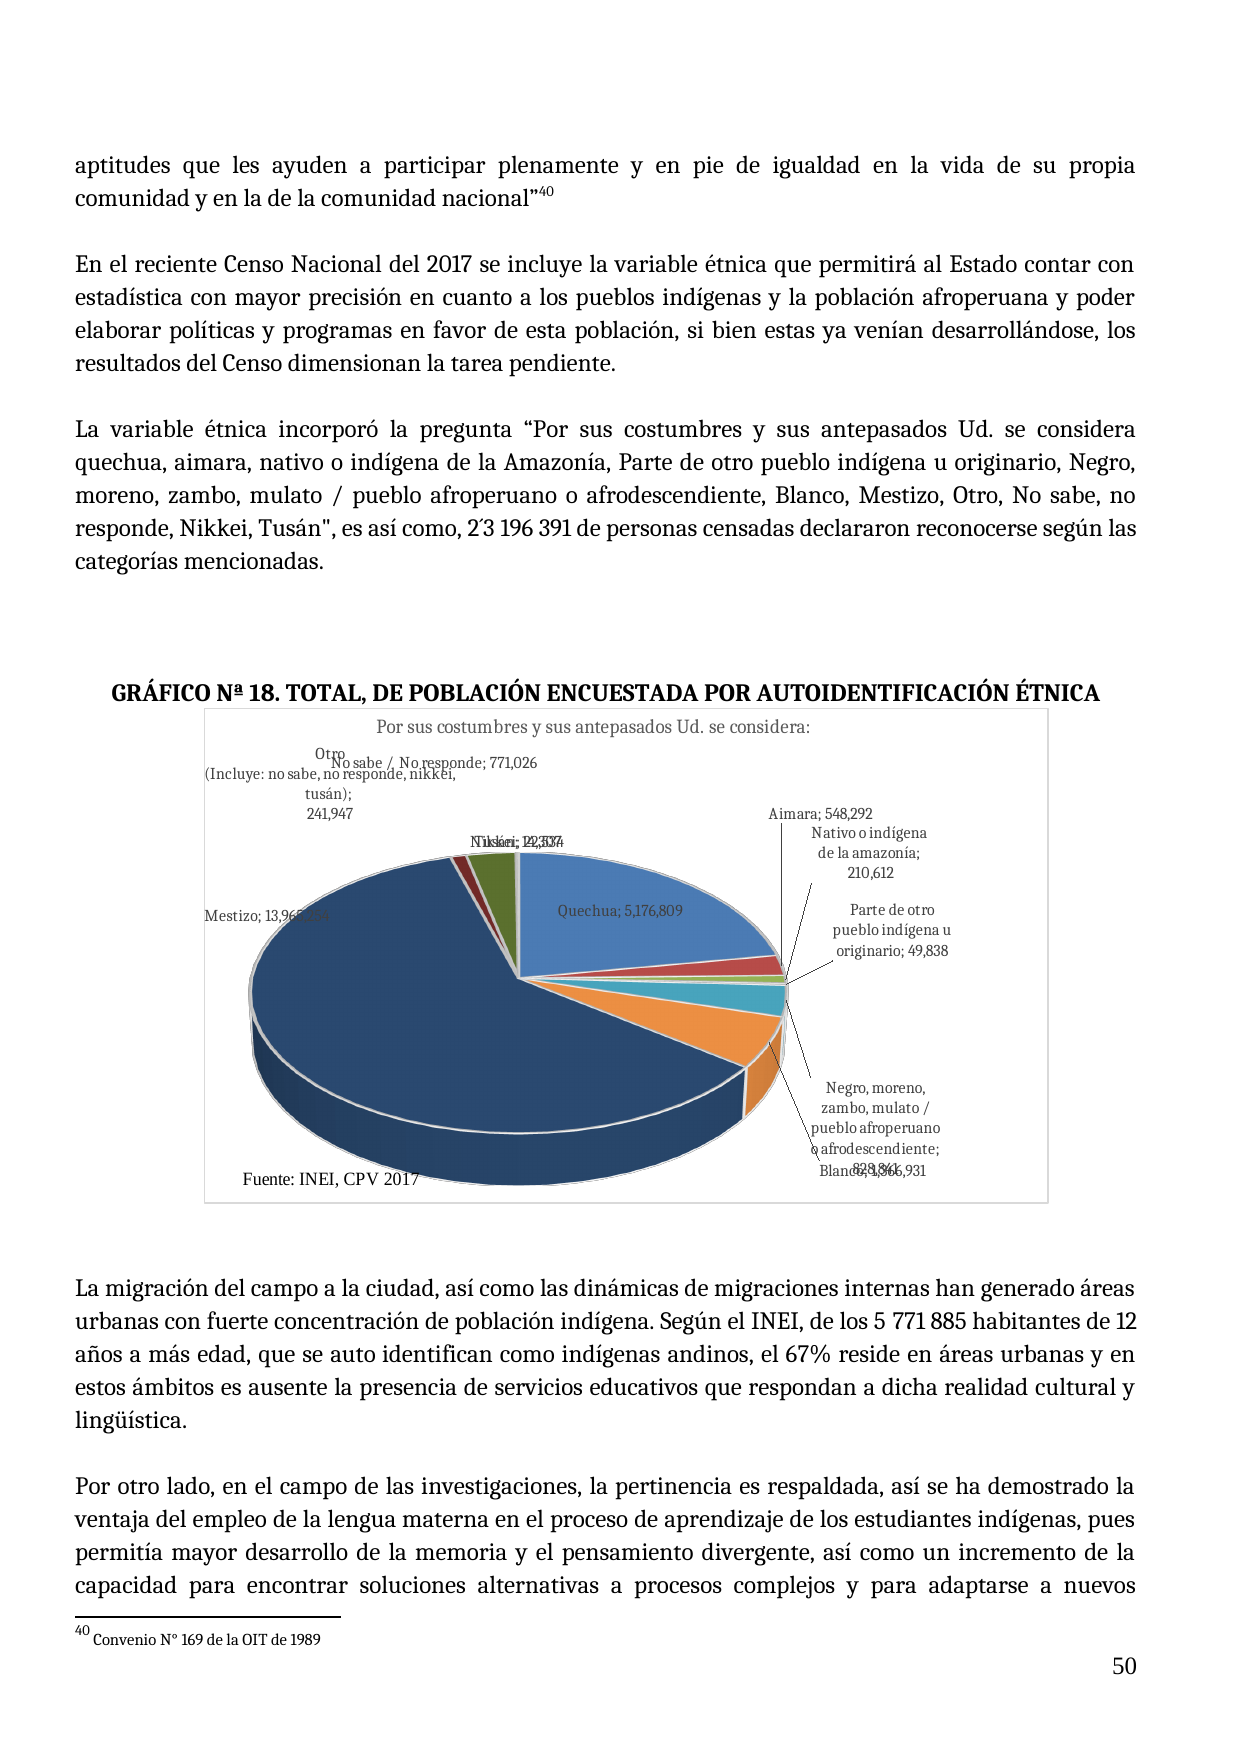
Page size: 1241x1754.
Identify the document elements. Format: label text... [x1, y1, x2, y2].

text GRÁFICO Nª 18. TOTAL, DE POBLACIÓN ENCUESTADA POR AUTOIDENTIFICACIÓN ÉTNICA [75, 679, 1137, 708]
text La variable étnica incorporó la pregunta “Por sus costumbres y sus antepasados Ud. se considera quechua, aimara, nativo o indígena de la Amazonía, Parte de otro pueblo indígena u originario, Negro, moreno, zambo, mulato / pueblo afroperuano o afrodescendiente, Blanco, Mestizo, Otro, No sabe, no responde, Nikkei, Tusán", es así como, 2´3 196 391 de personas censadas declararon reconocerse según las categorías mencionadas. [75, 415, 1137, 576]
text En el reciente Censo Nacional del 2017 se incluye la variable étnica que permitirá al Estado contar con estadística con mayor precisión en cuanto a los pueblos indígenas y la población afroperuana y poder elaborar políticas y programas en favor de esta población, si bien estas ya venían desarrollándose, los resultados del Censo dimensionan la tarea pendiente. [75, 249, 1137, 377]
text La migración del campo a la ciudad, así como las dinámicas de migraciones internas han generado áreas urbanas con fuerte concentración de población indígena. Según el INEI, de los 5 771 885 habitantes de 12 años a más edad, que se auto identifican como indígenas andinos, el 67% reside en áreas urbanas y en estos ámbitos es ausente la presencia de servicios educativos que respondan a dicha realidad cultural y lingüística. [75, 1274, 1137, 1435]
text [75, 1472, 1137, 1600]
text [75, 151, 1137, 212]
